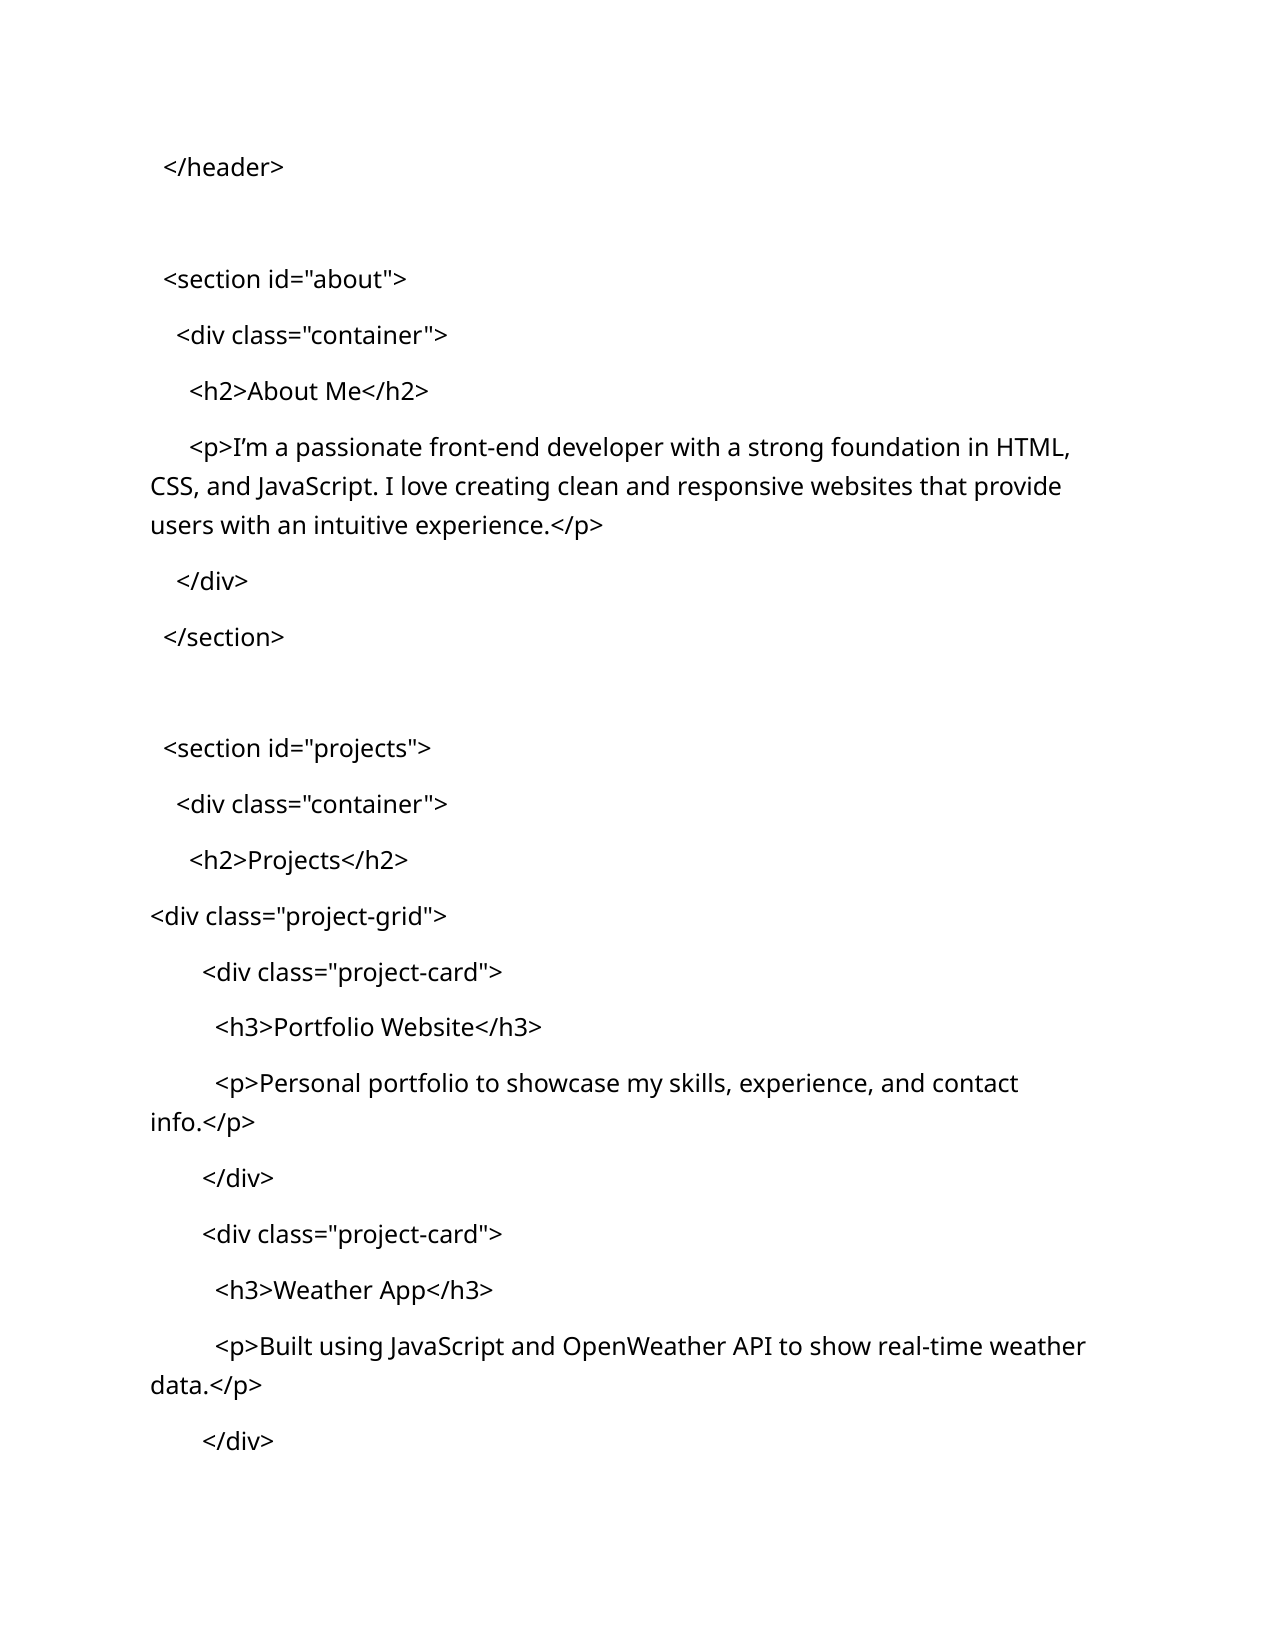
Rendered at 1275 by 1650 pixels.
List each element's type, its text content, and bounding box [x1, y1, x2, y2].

text <section id="about"> [150, 262, 1125, 296]
text <p>Personal portfolio to showcase my skills, experience, and contact info.</p> [150, 1066, 1125, 1139]
text <div class="project-grid"> [150, 898, 1125, 932]
text <h3>Weather App</h3> [150, 1272, 1125, 1307]
text <h2>Projects</h2> [150, 842, 1125, 877]
text <h3>Portfolio Website</h3> [150, 1010, 1125, 1044]
text <div class="container"> [150, 787, 1125, 821]
text </div> [150, 1161, 1125, 1195]
text <section id="projects"> [150, 731, 1125, 765]
text <h2>About Me</h2> [150, 373, 1125, 407]
text <div class="project-card"> [150, 1217, 1125, 1251]
text </section> [150, 619, 1125, 653]
text </div> [150, 563, 1125, 597]
text </div> [150, 1423, 1125, 1457]
text <p>I’m a passionate front-end developer with a strong foundation in HTML, CSS, and JavaScript. I love creating clean and responsive websites that provide users with an intuitive experience.</p> [150, 429, 1125, 542]
text </header> [150, 150, 1125, 184]
text <div class="project-card"> [150, 954, 1125, 988]
text <p>Built using JavaScript and OpenWeather API to show real-time weather data.</p> [150, 1328, 1125, 1402]
text <div class="container"> [150, 317, 1125, 352]
